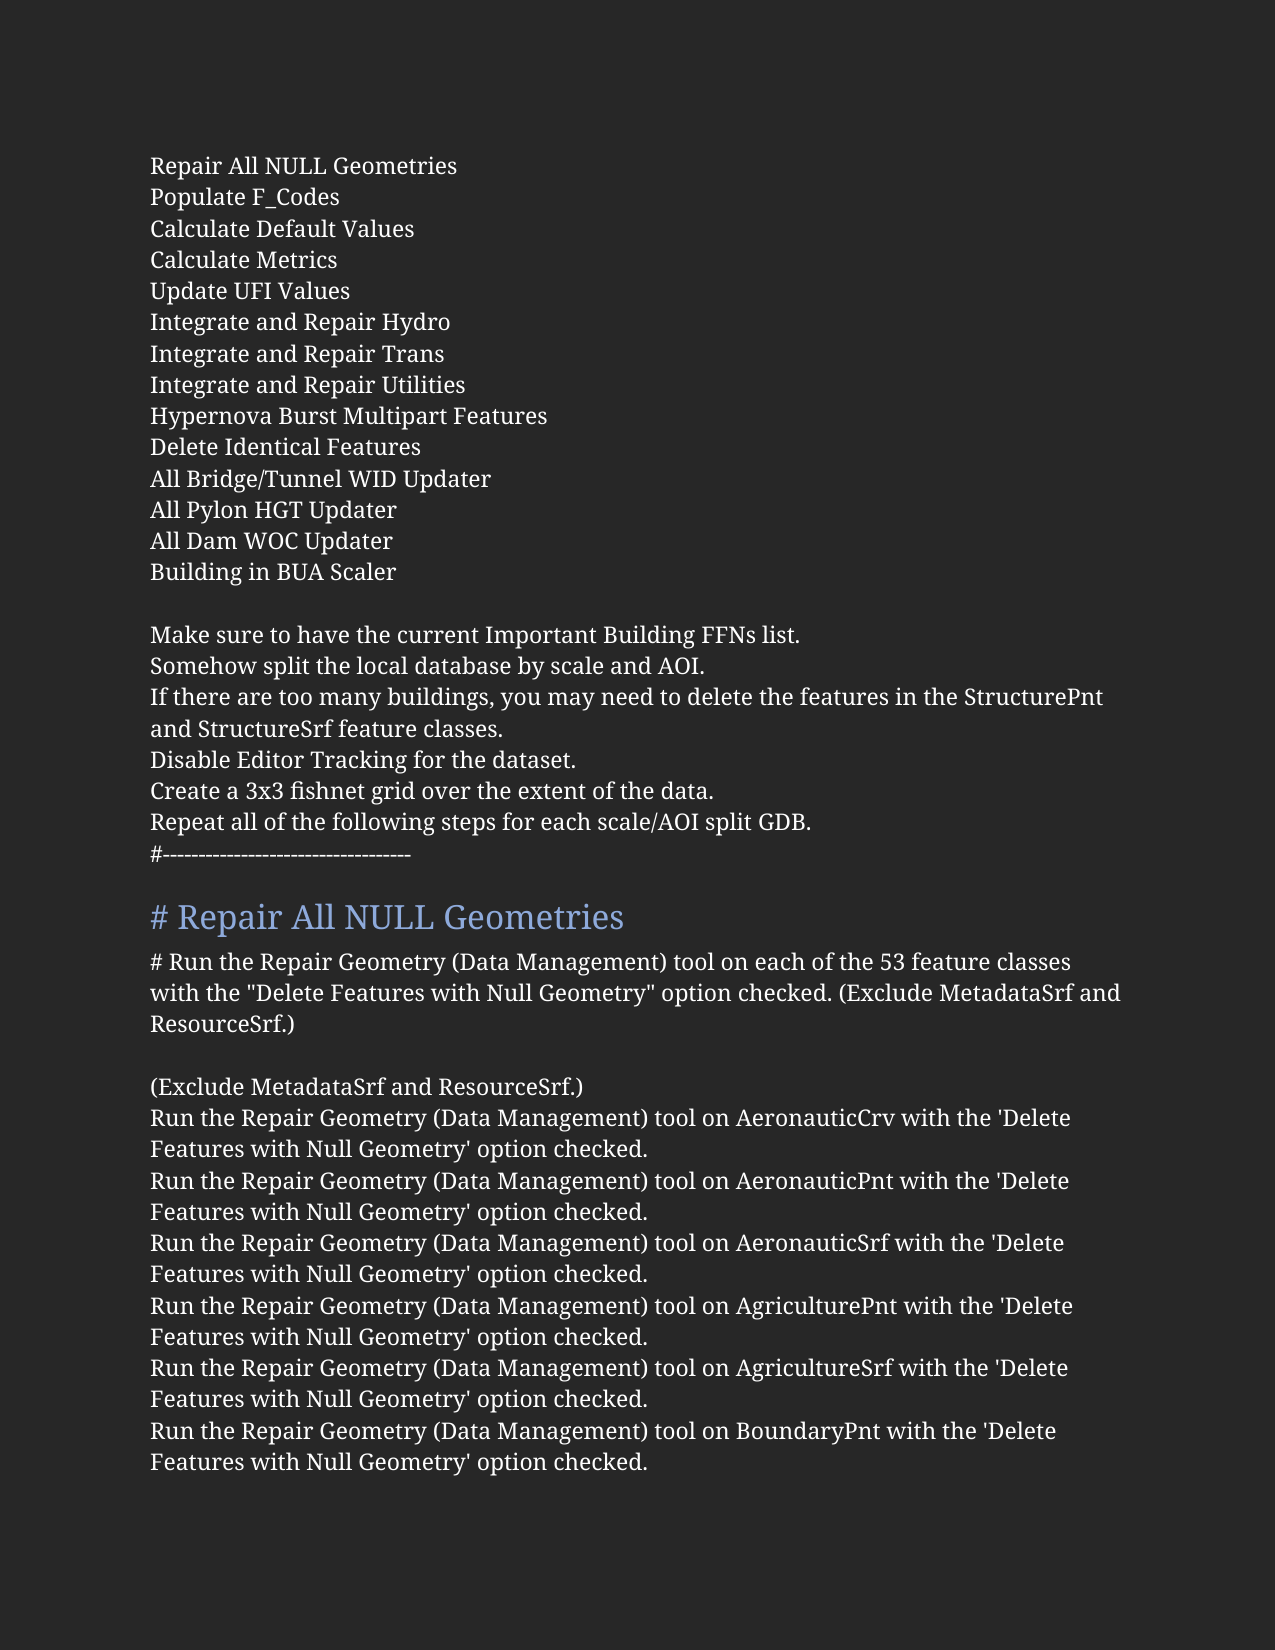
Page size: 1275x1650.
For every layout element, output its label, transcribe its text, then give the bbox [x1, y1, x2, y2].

text Disable Editor Tracking for the dataset. [150, 744, 1125, 775]
text Populate F_Codes [150, 181, 1125, 212]
text Repair All NULL Geometries [150, 150, 1125, 181]
text Make sure to have the current Important Building FFNs list. [150, 619, 1125, 650]
text All Dam WOC Updater [150, 525, 1125, 556]
text Run the Repair Geometry (Data Management) tool on BoundaryPnt with the 'Delete Features with Null Geometry' option checked. [150, 1415, 1125, 1477]
text Update UFI Values [150, 275, 1125, 306]
text Run the Repair Geometry (Data Management) tool on AeronauticCrv with the 'Delete Features with Null Geometry' option checked. [150, 1102, 1125, 1165]
text Calculate Default Values [150, 212, 1125, 244]
text Calculate Metrics [150, 244, 1125, 275]
text Repeat all of the following steps for each scale/AOI split GDB. [150, 806, 1125, 837]
text All Pylon HGT Updater [150, 494, 1125, 525]
text Create a 3x3 fishnet grid over the extent of the data. [150, 775, 1125, 806]
text Run the Repair Geometry (Data Management) tool on AgriculturePnt with the 'Delete Features with Null Geometry' option checked. [150, 1290, 1125, 1352]
subtitle # Repair All NULL Geometries [150, 894, 1125, 939]
text Run the Repair Geometry (Data Management) tool on AeronauticSrf with the 'Delete Features with Null Geometry' option checked. [150, 1227, 1125, 1290]
text Somehow split the local database by scale and AOI. [150, 650, 1125, 681]
text (Exclude MetadataSrf and ResourceSrf.) [150, 1071, 1125, 1102]
text Run the Repair Geometry (Data Management) tool on AgricultureSrf with the 'Delete Features with Null Geometry' option checked. [150, 1352, 1125, 1415]
text #----------------------------------- [150, 837, 1125, 869]
text If there are too many buildings, you may need to delete the features in the StructurePnt and StructureSrf feature classes. [150, 681, 1125, 744]
text Integrate and Repair Trans [150, 337, 1125, 369]
text Delete Identical Features [150, 431, 1125, 462]
text All Bridge/Tunnel WID Updater [150, 462, 1125, 494]
text Integrate and Repair Hydro [150, 306, 1125, 337]
text Hypernova Burst Multipart Features [150, 400, 1125, 431]
text Run the Repair Geometry (Data Management) tool on AeronauticPnt with the 'Delete Features with Null Geometry' option checked. [150, 1165, 1125, 1227]
text Integrate and Repair Utilities [150, 369, 1125, 400]
text Building in BUA Scaler [150, 556, 1125, 587]
text # Run the Repair Geometry (Data Management) tool on each of the 53 feature classes with the "Delete Features with Null Geometry" option checked. (Exclude MetadataSrf and ResourceSrf.) [150, 946, 1125, 1040]
